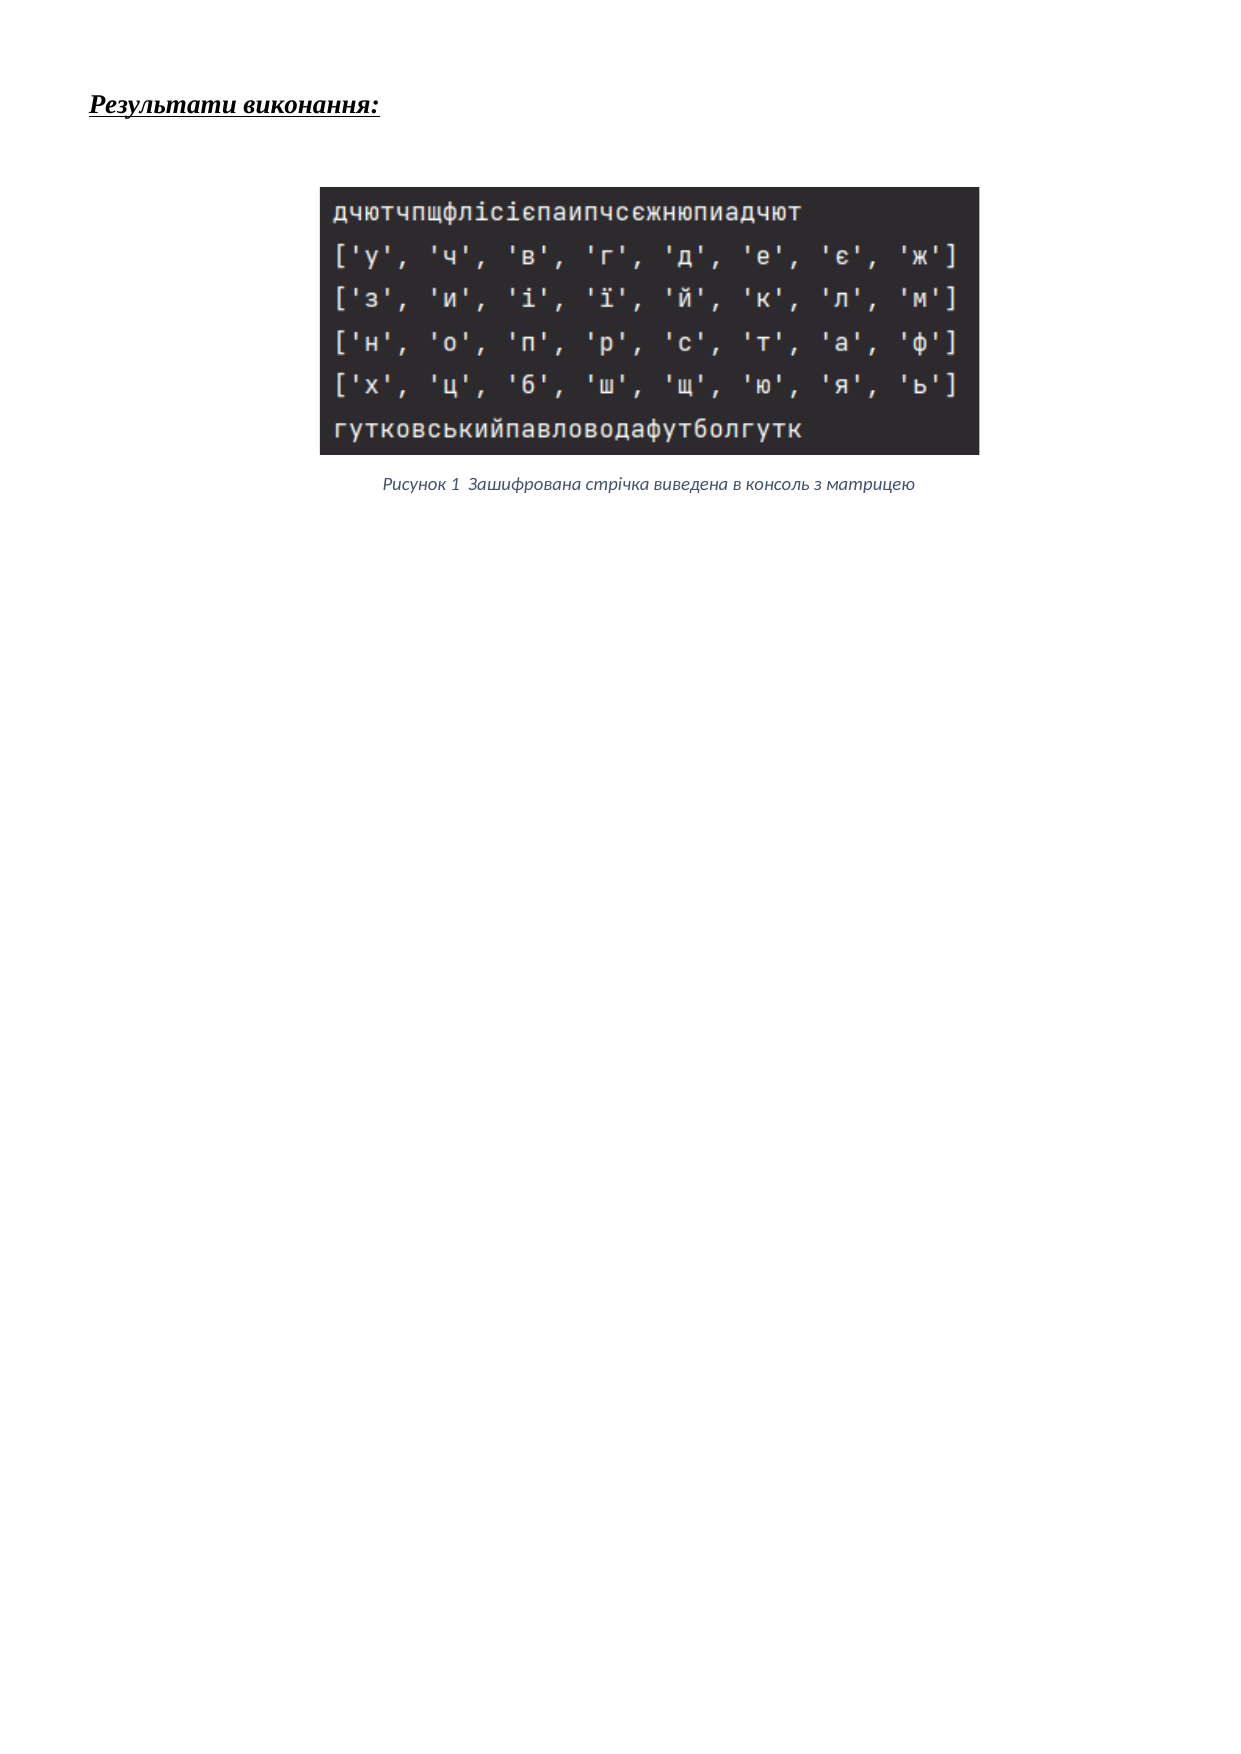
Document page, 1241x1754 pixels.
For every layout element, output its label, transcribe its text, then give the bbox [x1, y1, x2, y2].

text Результати виконання: [88, 88, 1152, 120]
text Рисунок 1 Зашифрована стрічка виведена в консоль з матрицею [148, 472, 1152, 495]
picture [319, 187, 980, 455]
